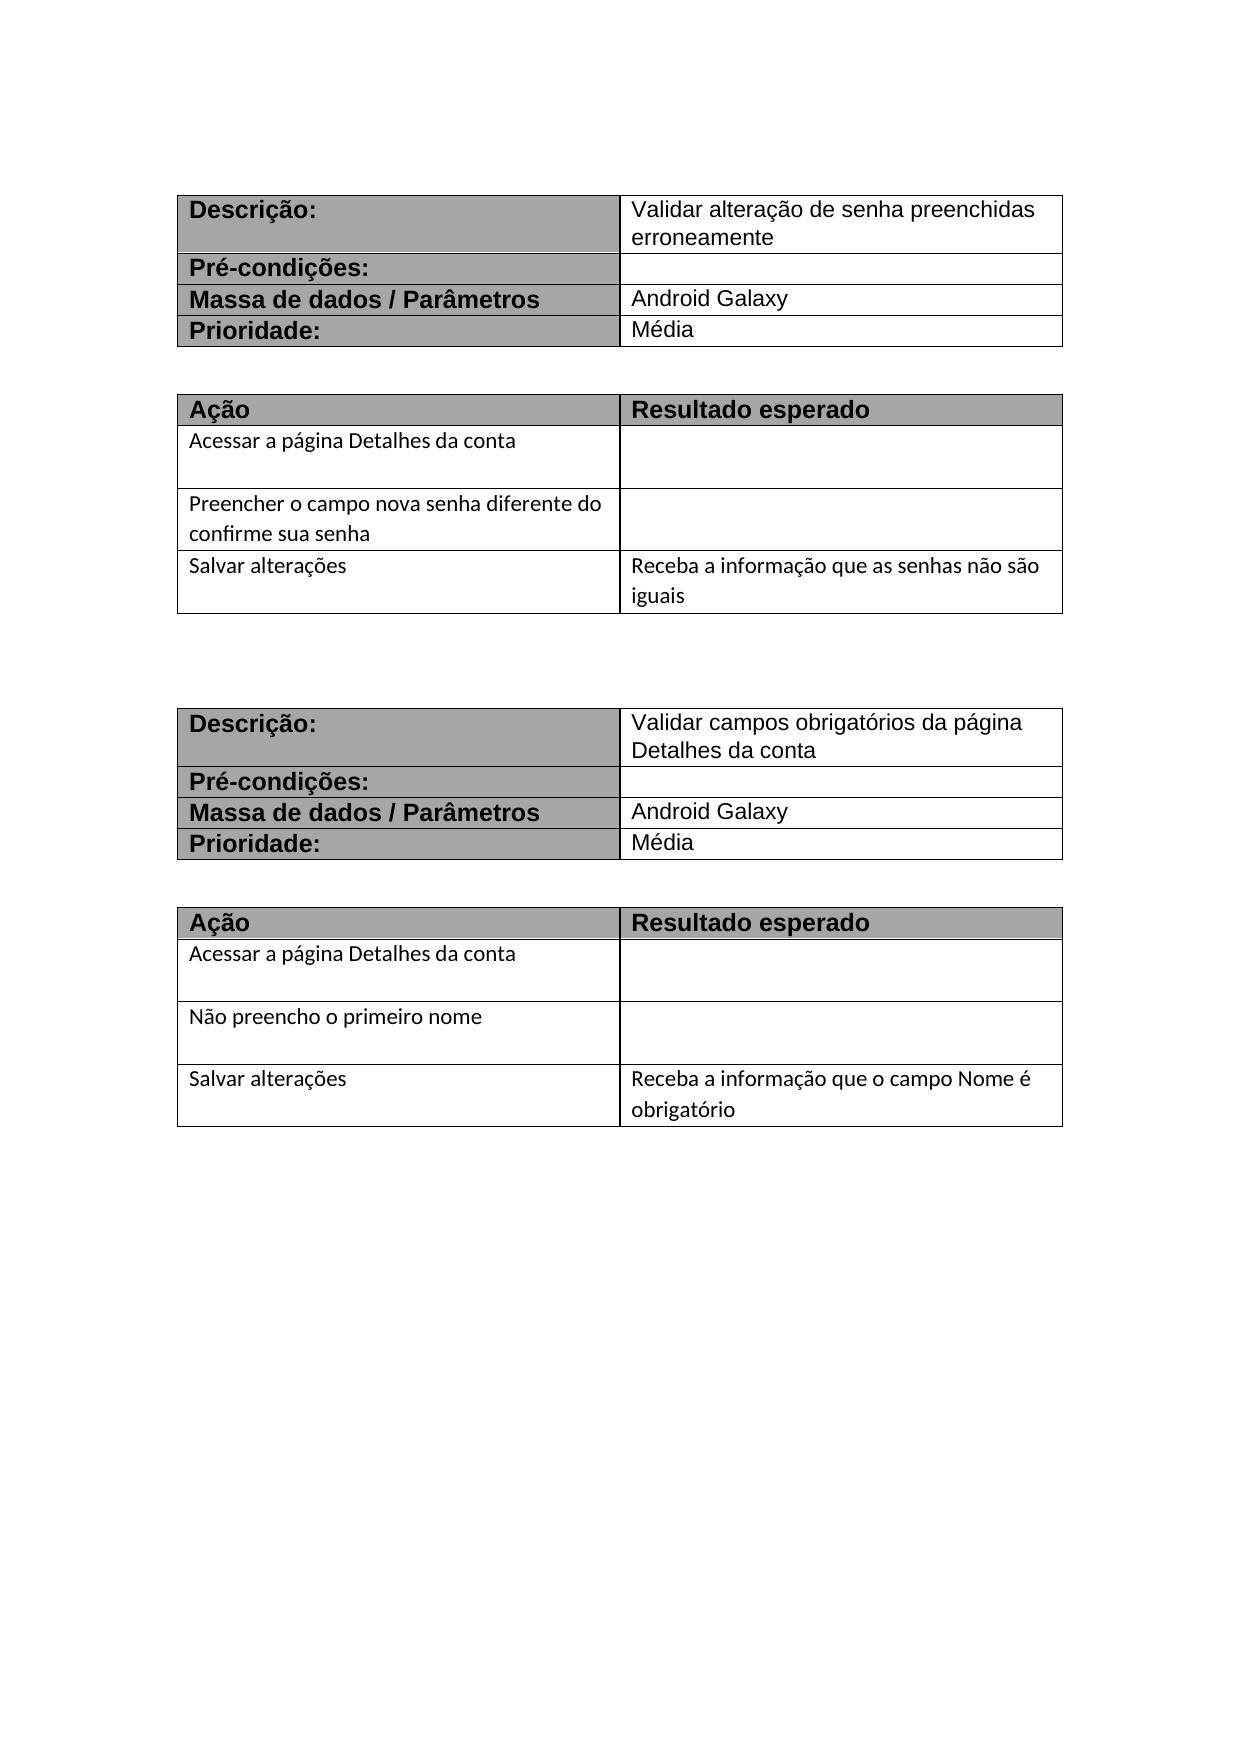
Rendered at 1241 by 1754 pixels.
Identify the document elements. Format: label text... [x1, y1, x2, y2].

table_cell Salvar alterações [178, 1065, 619, 1126]
table_header Validar alteração de senha preenchidas erroneamente [621, 196, 1062, 252]
table_header Descrição: [178, 709, 619, 766]
table_cell [621, 767, 1062, 797]
table_cell Salvar alterações [178, 551, 619, 613]
table_cell Média [621, 316, 1062, 346]
table_cell Android Galaxy [621, 798, 1062, 828]
table_cell [621, 426, 1062, 488]
table_cell Não preencho o primeiro nome [178, 1002, 619, 1063]
table_cell Média [621, 829, 1062, 859]
table_cell Android Galaxy [621, 285, 1062, 315]
table_header Resultado esperado [621, 908, 1062, 938]
table_cell Preencher o campo nova senha diferente do confirme sua senha [178, 489, 619, 550]
table_header Resultado esperado [621, 395, 1062, 425]
table_cell [621, 489, 1062, 550]
table_cell Pré-condições: [178, 767, 619, 797]
table_cell [621, 1002, 1062, 1063]
table_cell Receba a informação que o campo Nome é obrigatório [621, 1065, 1062, 1126]
table_cell Massa de dados / Parâmetros [178, 798, 619, 828]
table_cell [621, 254, 1062, 284]
table_header Descrição: [178, 196, 619, 252]
table_header Ação [178, 908, 619, 938]
table_cell Acessar a página Detalhes da conta [178, 940, 619, 1001]
table_cell Acessar a página Detalhes da conta [178, 426, 619, 488]
table_cell [621, 940, 1062, 1001]
table_header Ação [178, 395, 619, 425]
table_cell Prioridade: [178, 829, 619, 859]
table_cell Pré-condições: [178, 254, 619, 284]
table_cell Receba a informação que as senhas não são iguais [621, 551, 1062, 613]
table_header Validar campos obrigatórios da página Detalhes da conta [621, 709, 1062, 766]
table_cell Massa de dados / Parâmetros [178, 285, 619, 315]
table_cell Prioridade: [178, 316, 619, 346]
